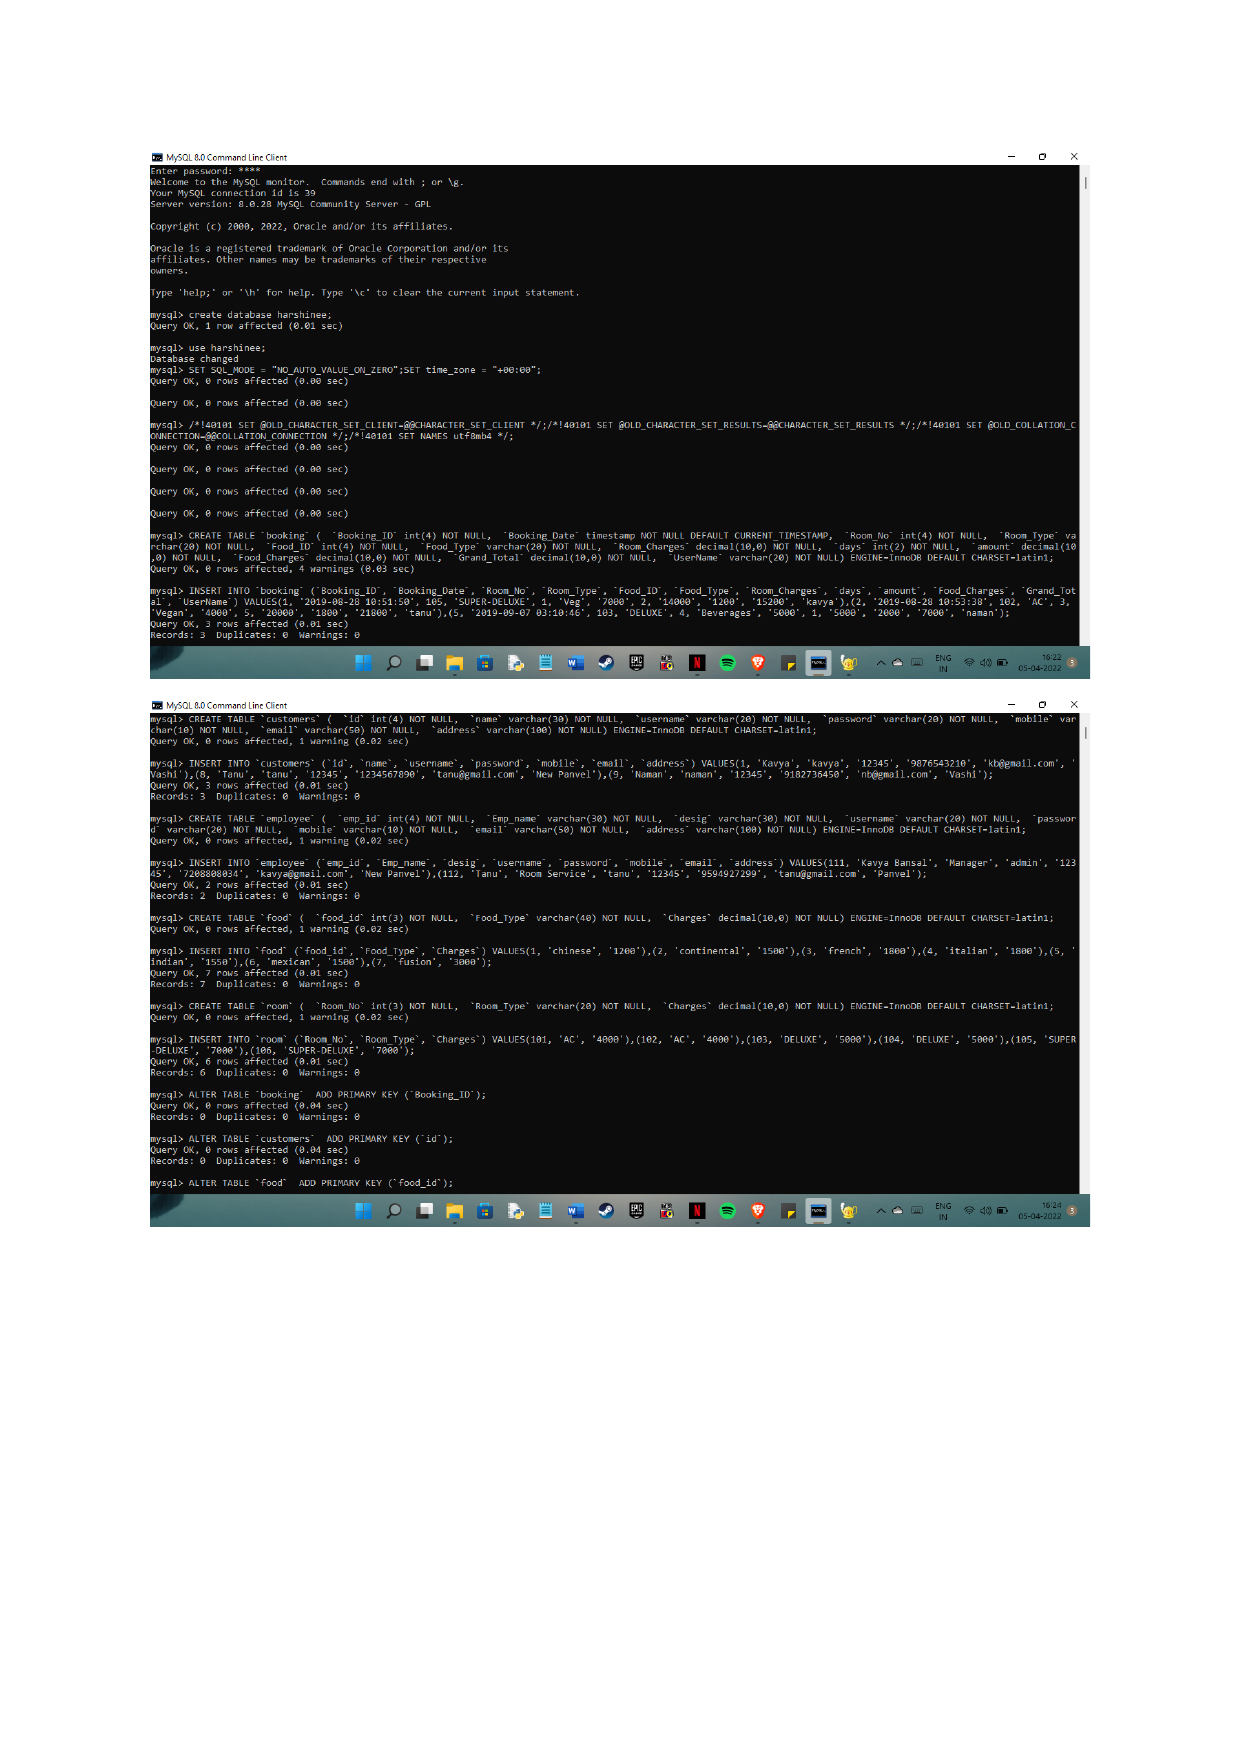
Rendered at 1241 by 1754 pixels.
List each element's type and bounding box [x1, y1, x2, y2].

picture [150, 697, 1091, 1227]
picture [150, 150, 1091, 679]
